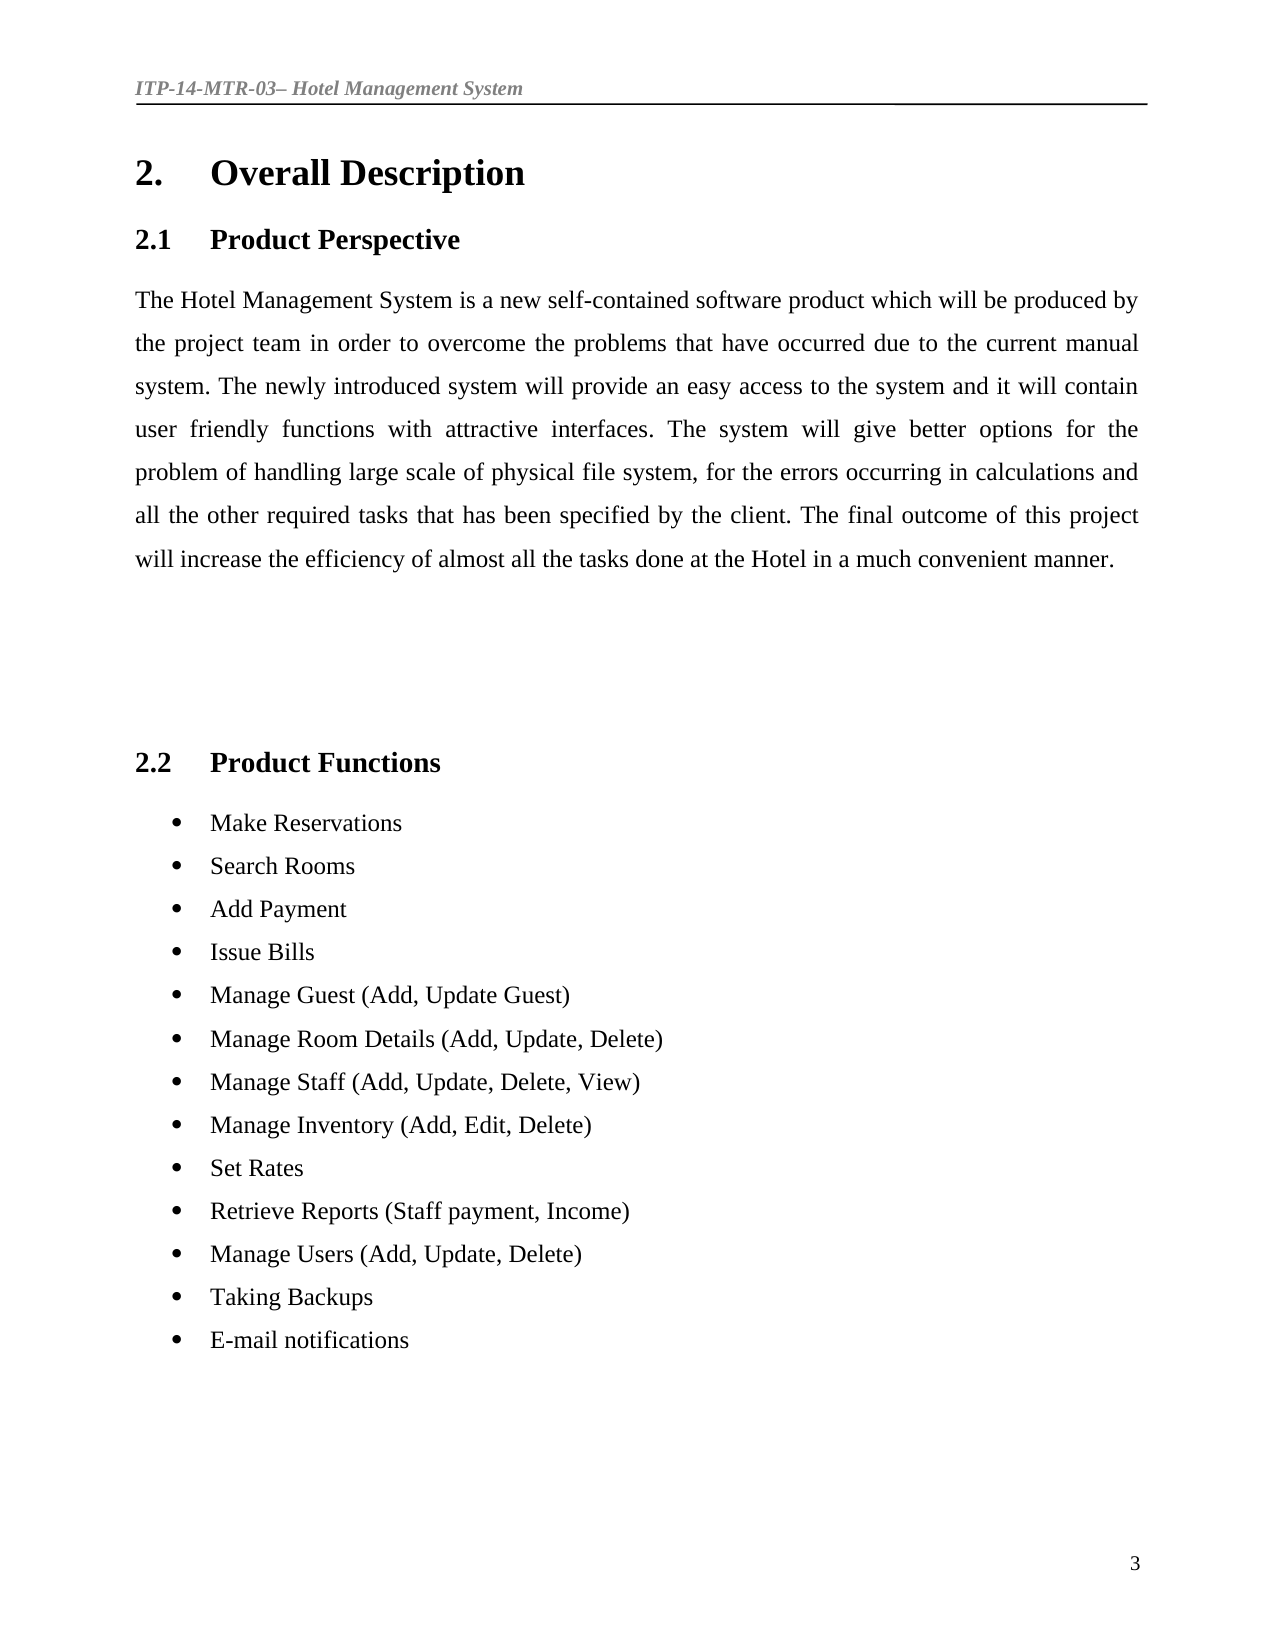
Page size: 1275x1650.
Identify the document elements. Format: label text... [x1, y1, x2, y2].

list Retrieve Reports (Staff payment, Income) [172, 1196, 1140, 1225]
subtitle Product Perspective [135, 222, 1140, 256]
list Manage Room Details (Add, Update, Delete) [172, 1024, 1140, 1052]
list Add Payment [172, 894, 1140, 923]
subtitle Product Functions [135, 745, 1140, 779]
list Search Rooms [172, 851, 1140, 880]
list Issue Bills [172, 937, 1140, 966]
subtitle Overall Description [135, 150, 1140, 193]
list Taking Backups [172, 1282, 1140, 1311]
list Manage Users (Add, Update, Delete) [172, 1239, 1140, 1268]
text The Hotel Management System is a new self-contained software product which will be produced by the project team in order to overcome the problems that have occurred due to the current manual system. The newly introduced system will provide an easy access to the system and it will contain user friendly functions with attractive interfaces. The system will give better options for the problem of handling large scale of physical file system, for the errors occurring in calculations and all the other required tasks that has been specified by the client. The final outcome of this project will increase the efficiency of almost all the tasks done at the Hotel in a much convenient manner. [135, 285, 1140, 572]
list Manage Staff (Add, Update, Delete, View) [172, 1067, 1140, 1096]
list Manage Guest (Add, Update Guest) [172, 981, 1140, 1009]
list Manage Inventory (Add, Edit, Delete) [172, 1110, 1140, 1139]
list E-mail notifications [172, 1326, 1140, 1354]
list Make Reservations [172, 808, 1140, 837]
list Set Rates [172, 1153, 1140, 1182]
